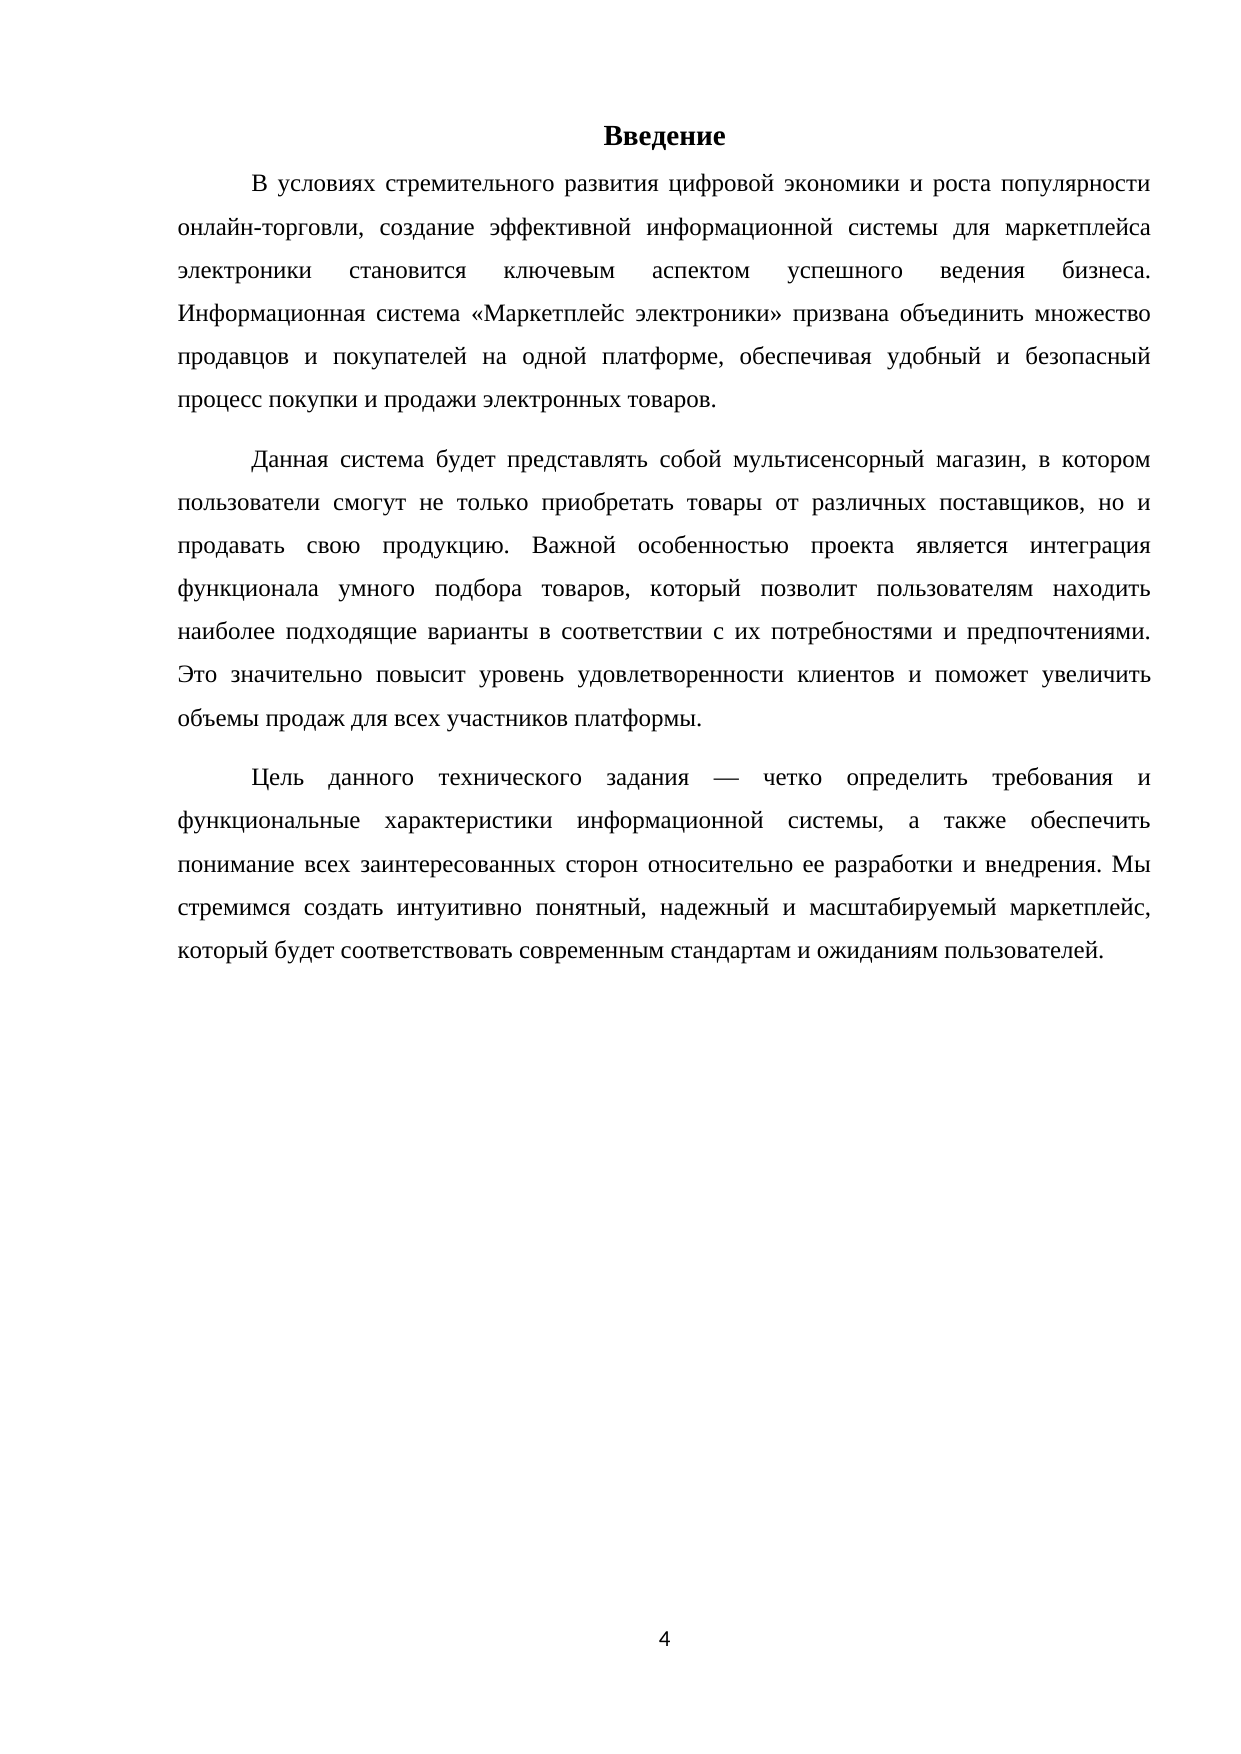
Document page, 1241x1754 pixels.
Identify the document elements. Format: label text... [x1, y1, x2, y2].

text Цель данного технического задания — четко определить требования и функциональные характеристики информационной системы, а также обеспечить понимание всех заинтересованных сторон относительно ее разработки и внедрения. Мы стремимся создать интуитивно понятный, надежный и масштабируемый маркетплейс, который будет соответствовать современным стандартам и ожиданиям пользователей. [177, 762, 1152, 964]
text Данная система будет представлять собой мультисенсорный магазин, в котором пользователи смогут не только приобретать товары от различных поставщиков, но и продавать свою продукцию. Важной особенностью проекта является интеграция функционала умного подбора товаров, который позволит пользователям находить наиболее подходящие варианты в соответствии с их потребностями и предпочтениями. Это значительно повысит уровень удовлетворенности клиентов и поможет увеличить объемы продаж для всех участников платформы. [177, 444, 1152, 731]
text В условиях стремительного развития цифровой экономики и роста популярности онлайн-торговли, создание эффективной информационной системы для маркетплейса электроники становится ключевым аспектом успешного ведения бизнеса. Информационная система «Маркетплейс электроники» призвана объединить множество продавцов и покупателей на одной платформе, обеспечивая удобный и безопасный процесс покупки и продажи электронных товаров. [177, 168, 1152, 413]
text Введение [177, 118, 1152, 152]
